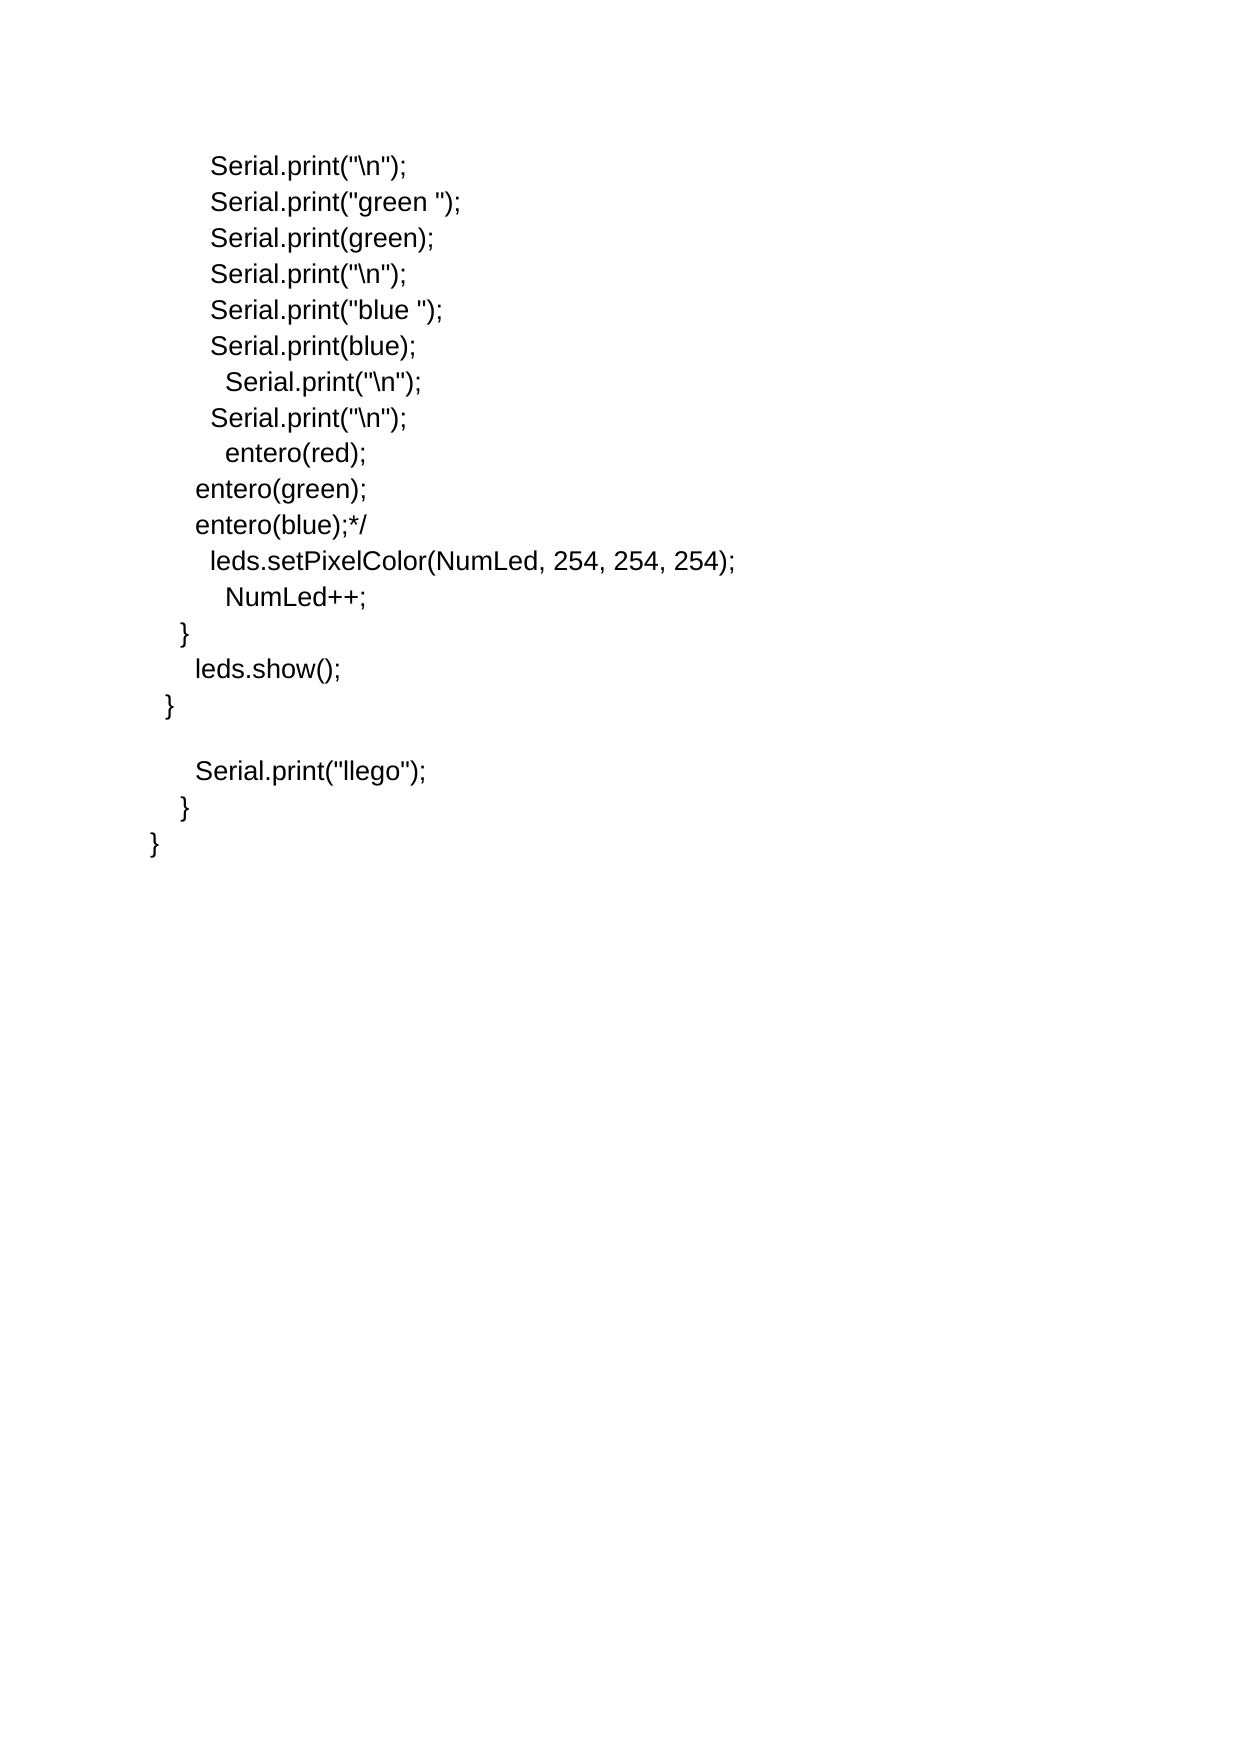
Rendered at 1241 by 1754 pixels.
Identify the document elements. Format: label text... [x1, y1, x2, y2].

text Serial.print("blue "); [150, 294, 1090, 325]
text entero(green); [150, 473, 1090, 505]
text Serial.print("\n"); [150, 150, 1090, 181]
text } [150, 617, 1090, 648]
text Serial.print(green); [150, 222, 1090, 253]
text } [150, 689, 1090, 720]
text entero(blue);*/ [150, 509, 1090, 541]
text Serial.print("green "); [150, 186, 1090, 217]
text Serial.print("\n"); [150, 258, 1090, 289]
text leds.setPixelColor(NumLed, 254, 254, 254); [150, 545, 1090, 577]
text Serial.print("\n"); [150, 402, 1090, 433]
text Serial.print(blue); [150, 330, 1090, 361]
text NumLed++; [150, 581, 1090, 612]
text leds.show(); [150, 653, 1090, 684]
text Serial.print("llego"); [150, 755, 1090, 786]
text } [150, 827, 1090, 858]
text Serial.print("\n"); [150, 366, 1090, 397]
text entero(red); [150, 437, 1090, 469]
text } [150, 791, 1090, 822]
